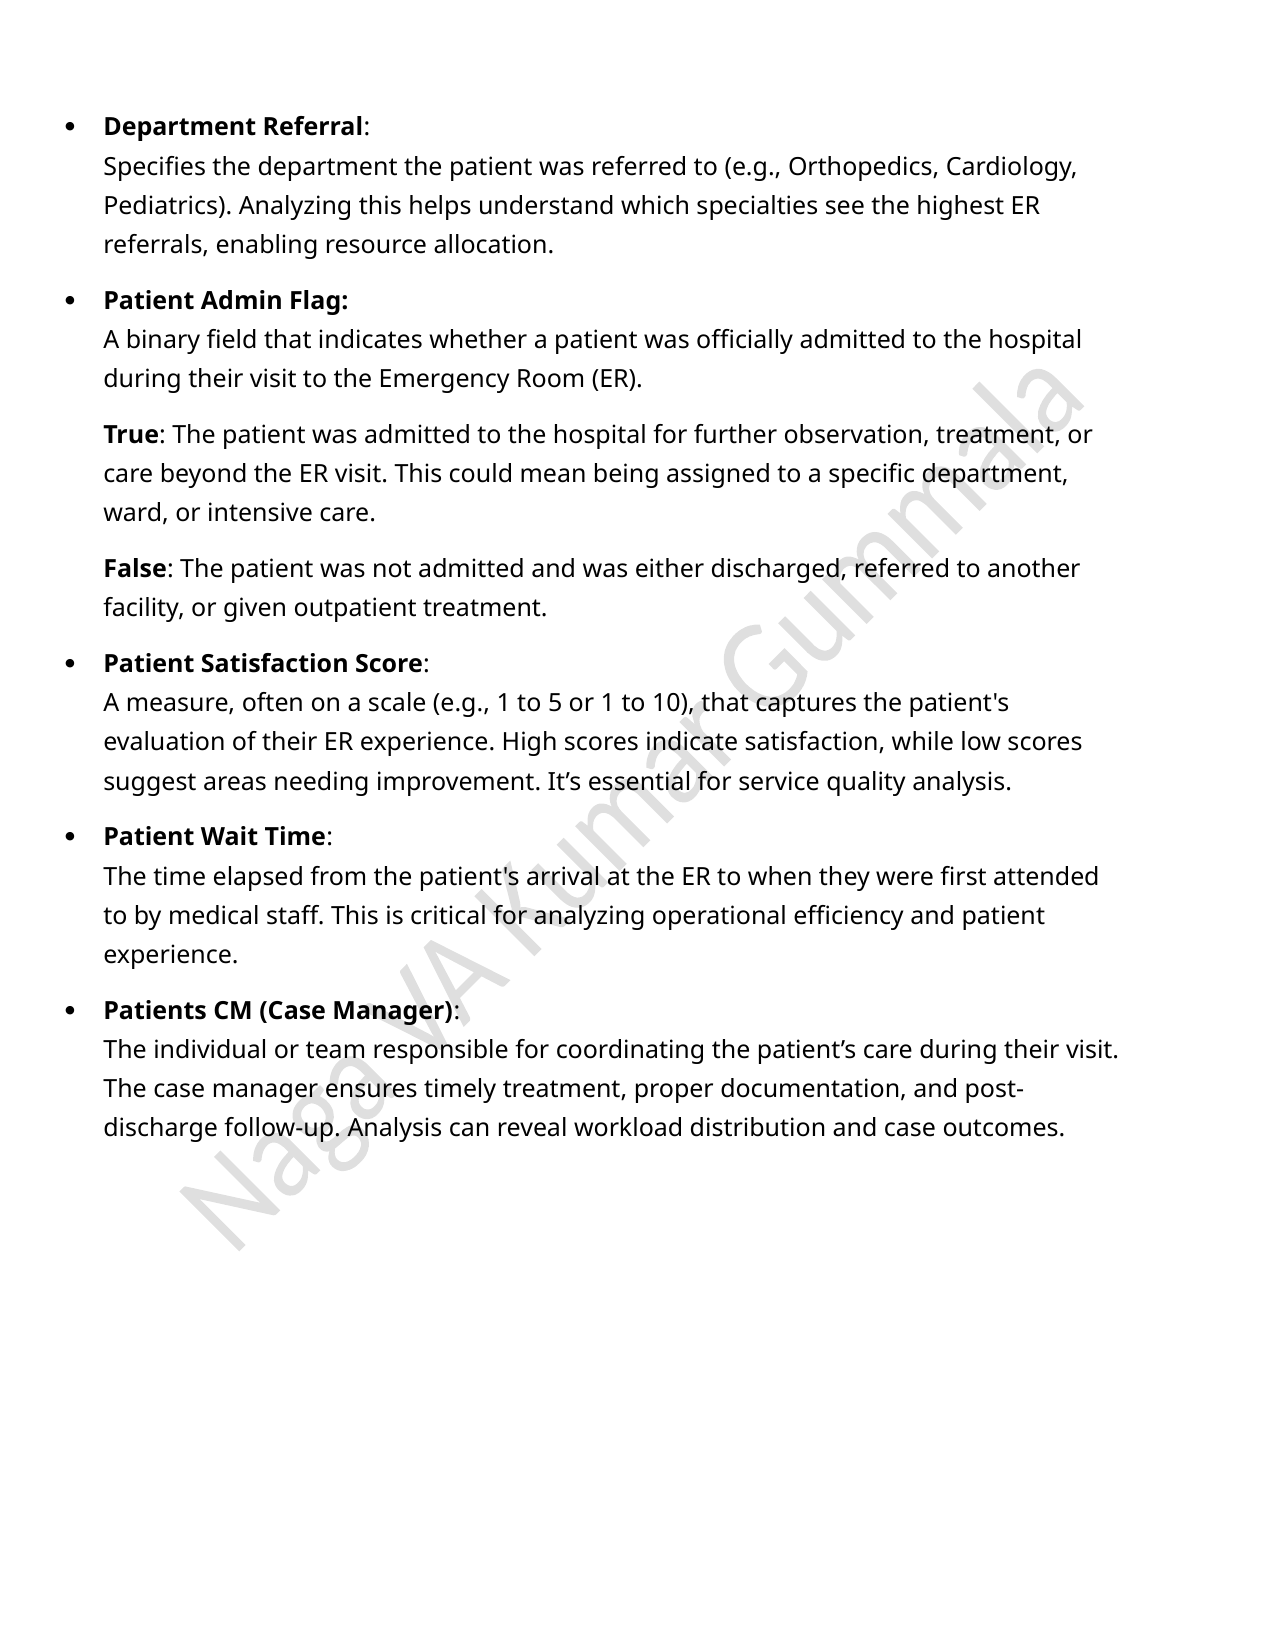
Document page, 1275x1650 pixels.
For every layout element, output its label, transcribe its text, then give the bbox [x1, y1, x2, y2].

text False: The patient was not admitted and was either discharged, referred to another facility, or given outpatient treatment. [103, 551, 1125, 624]
list Patient Admin Flag: A binary field that indicates whether a patient was officially admitted to the hospital during their visit to the Emergency Room (ER). [66, 282, 1125, 395]
list Patient Wait Time: The time elapsed from the patient's arrival at the ER to when they were first attended to by medical staff. This is critical for analyzing operational efficiency and patient experience. [66, 819, 1125, 971]
list Patient Satisfaction Score: A measure, often on a scale (e.g., 1 to 5 or 1 to 10), that captures the patient's evaluation of their ER experience. High scores indicate satisfaction, while low scores suggest areas needing improvement. It’s essential for service quality analysis. [66, 646, 1125, 797]
text True: The patient was admitted to the hospital for further observation, treatment, or care beyond the ER visit. This could mean being assigned to a specific department, ward, or intensive care. [103, 417, 1125, 529]
list Department Referral: Specifies the department the patient was referred to (e.g., Orthopedics, Cardiology, Pediatrics). Analyzing this helps understand which specialties see the highest ER referrals, enabling resource allocation. [66, 109, 1125, 261]
list Patients CM (Case Manager): The individual or team responsible for coordinating the patient’s care during their visit. The case manager ensures timely treatment, proper documentation, and post-discharge follow-up. Analysis can reveal workload distribution and case outcomes. [66, 992, 1125, 1144]
